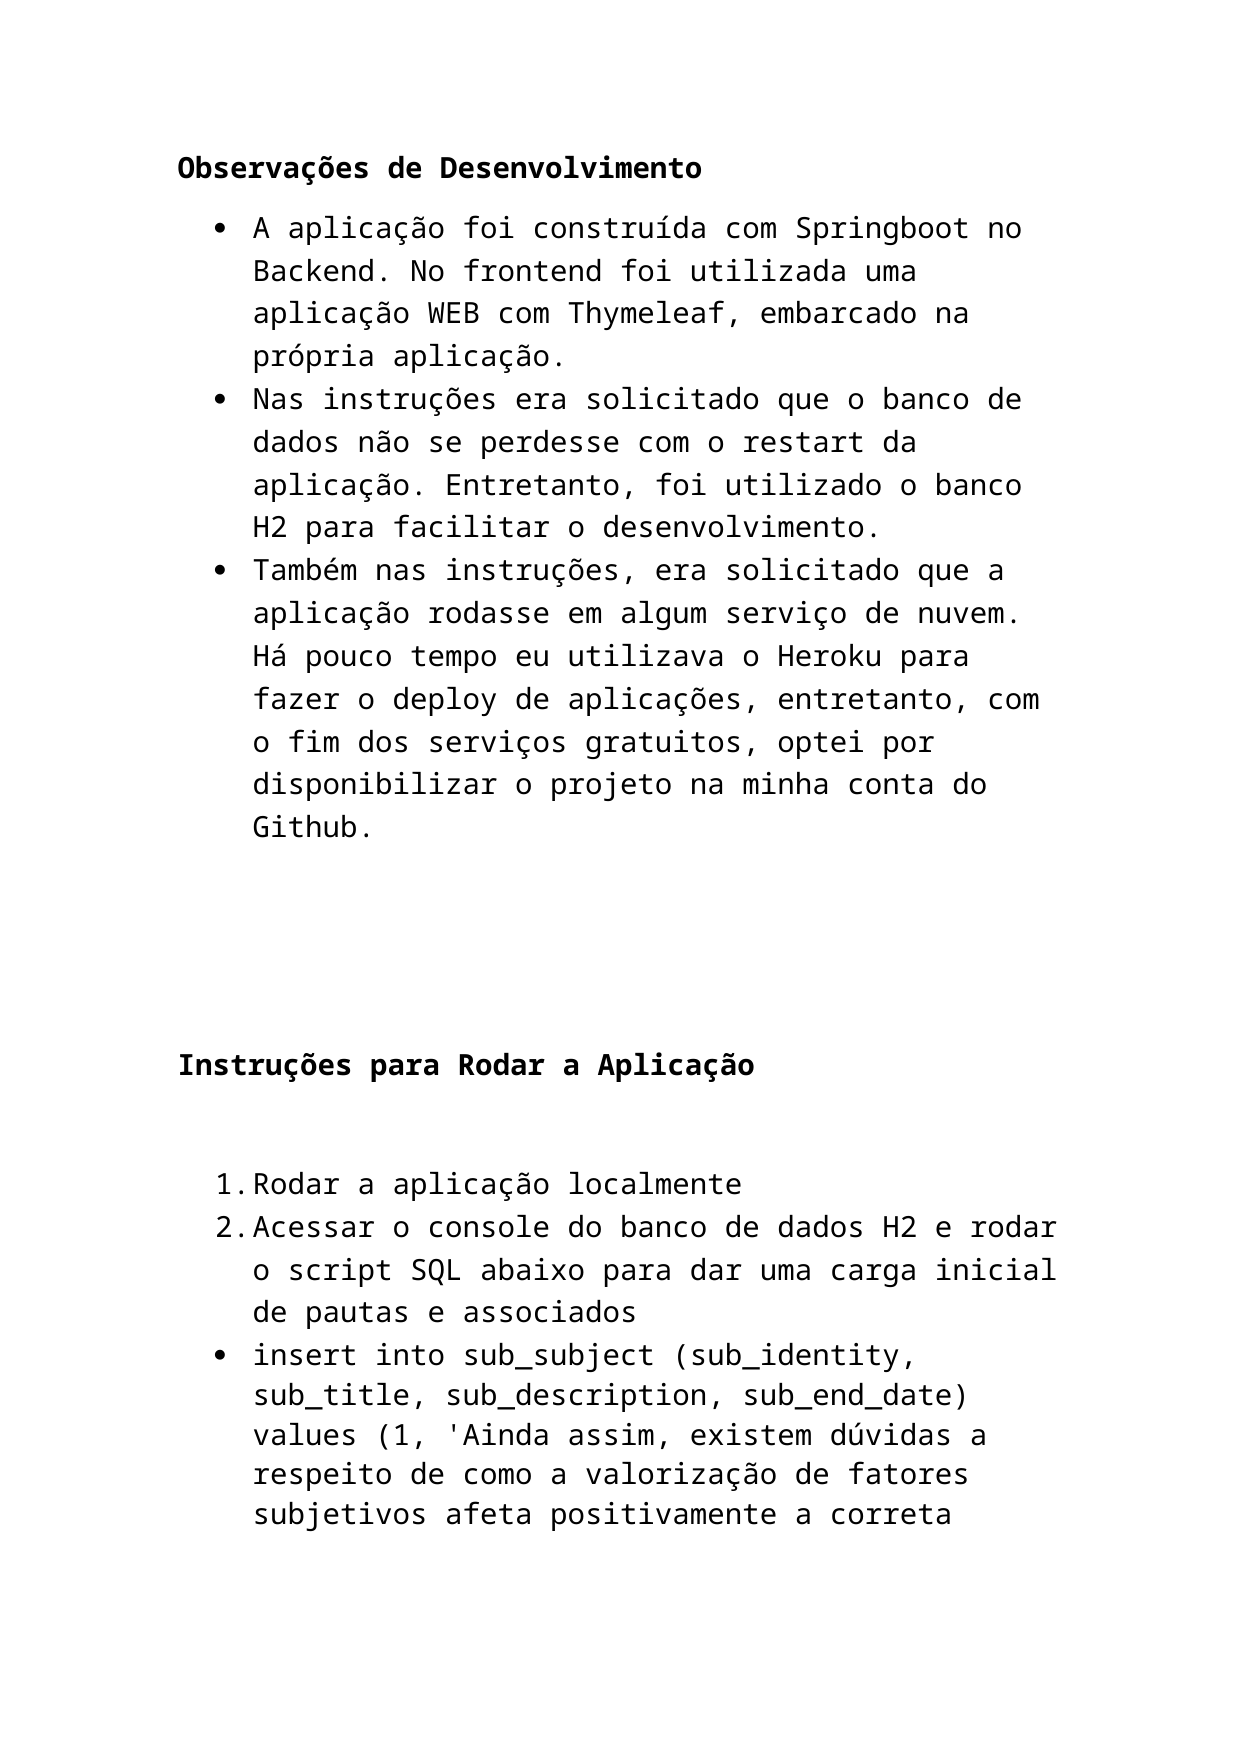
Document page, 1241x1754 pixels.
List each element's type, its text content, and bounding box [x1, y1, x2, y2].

text Observações de Desenvolvimento [177, 148, 1063, 187]
list Acessar o console do banco de dados H2 e rodar o script SQL abaixo para dar uma carga inicial de pautas e associados [215, 1206, 1063, 1331]
list A aplicação foi construída com Springboot no Backend. No frontend foi utilizada uma aplicação WEB com Thymeleaf, embarcado na própria aplicação. [215, 207, 1063, 375]
text Instruções para Rodar a Aplicação [177, 1044, 1063, 1084]
list Também nas instruções, era solicitado que a aplicação rodasse em algum serviço de nuvem. Há pouco tempo eu utilizava o Heroku para fazer o deploy de aplicações, entretanto, com o fim dos serviços gratuitos, optei por disponibilizar o projeto na minha conta do Github. [215, 549, 1063, 846]
list Rodar a aplicação localmente [215, 1163, 1063, 1203]
list Nas instruções era solicitado que o banco de dados não se perdesse com o restart da aplicação. Entretanto, foi utilizado o banco H2 para facilitar o desenvolvimento. [215, 378, 1063, 546]
